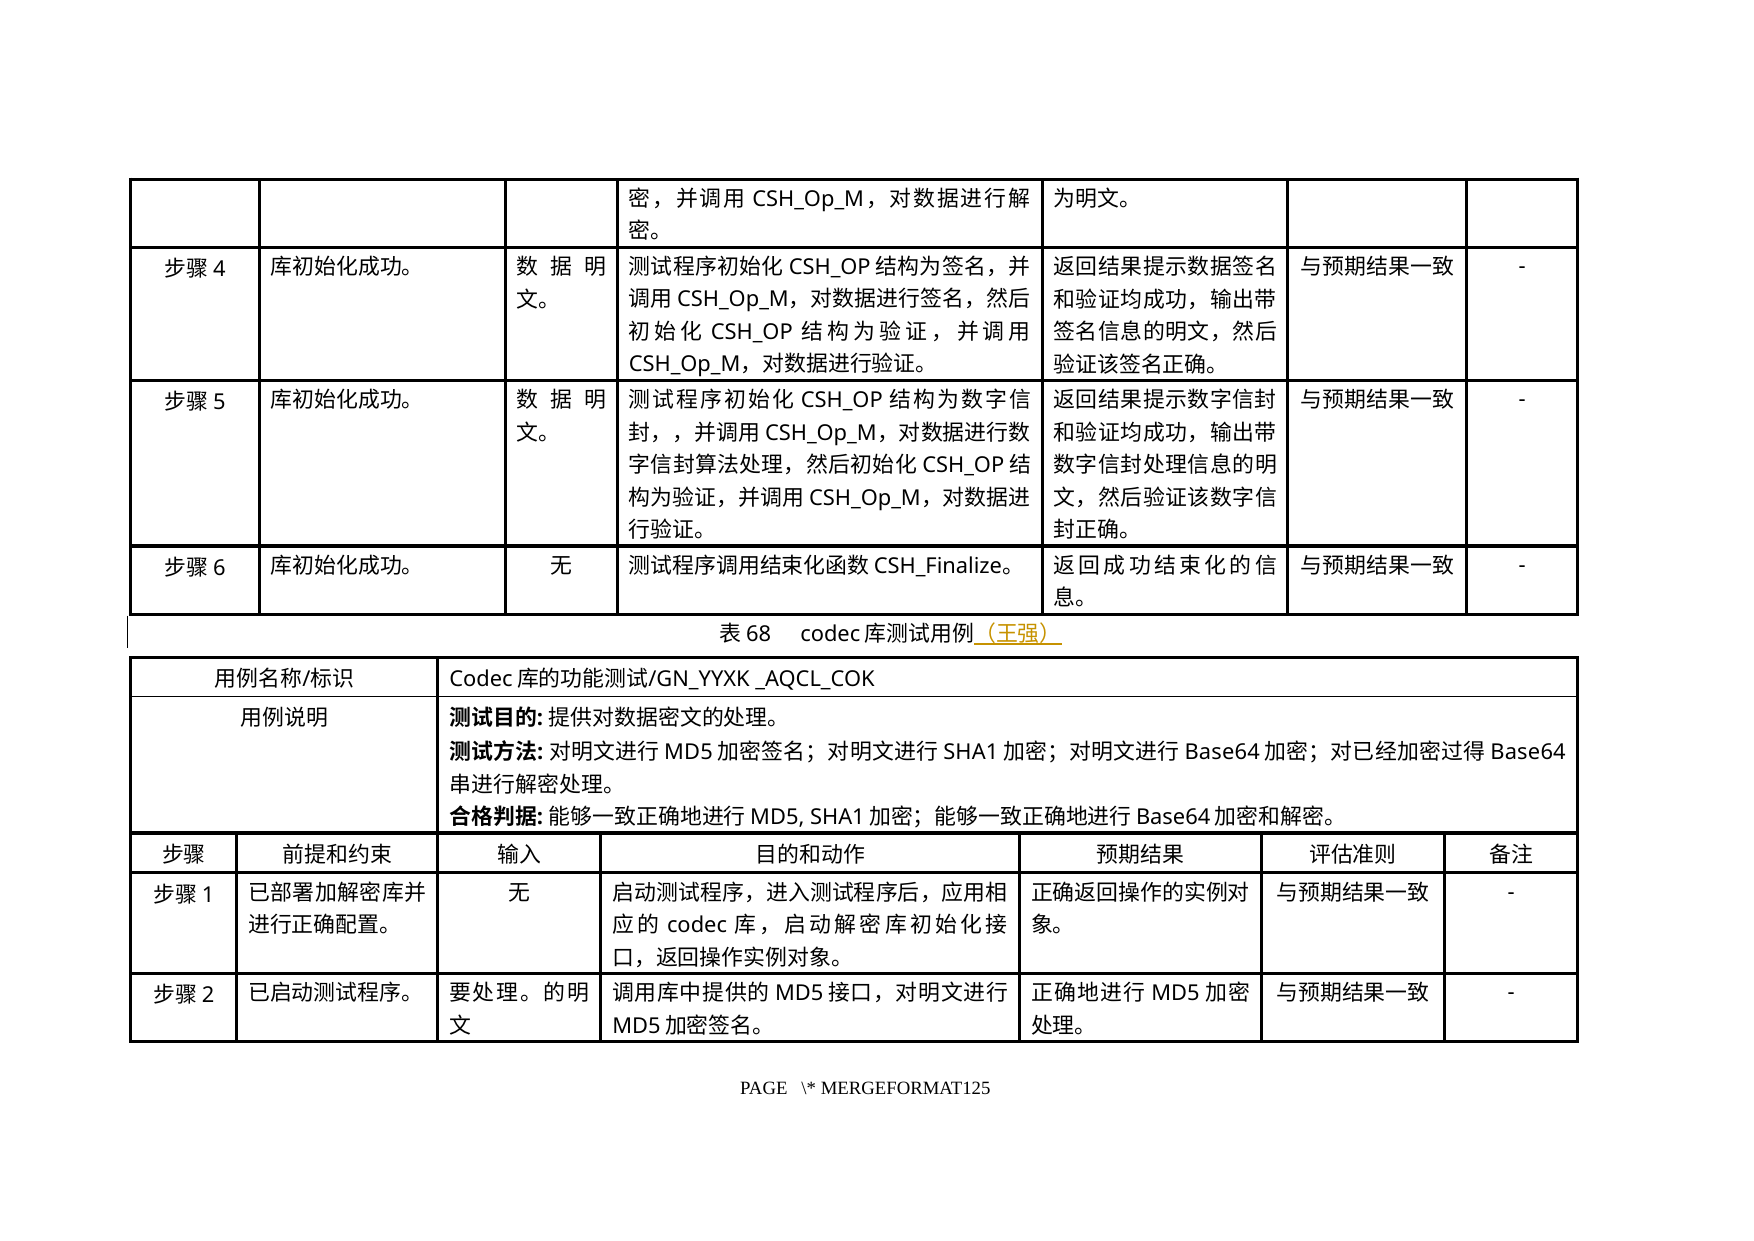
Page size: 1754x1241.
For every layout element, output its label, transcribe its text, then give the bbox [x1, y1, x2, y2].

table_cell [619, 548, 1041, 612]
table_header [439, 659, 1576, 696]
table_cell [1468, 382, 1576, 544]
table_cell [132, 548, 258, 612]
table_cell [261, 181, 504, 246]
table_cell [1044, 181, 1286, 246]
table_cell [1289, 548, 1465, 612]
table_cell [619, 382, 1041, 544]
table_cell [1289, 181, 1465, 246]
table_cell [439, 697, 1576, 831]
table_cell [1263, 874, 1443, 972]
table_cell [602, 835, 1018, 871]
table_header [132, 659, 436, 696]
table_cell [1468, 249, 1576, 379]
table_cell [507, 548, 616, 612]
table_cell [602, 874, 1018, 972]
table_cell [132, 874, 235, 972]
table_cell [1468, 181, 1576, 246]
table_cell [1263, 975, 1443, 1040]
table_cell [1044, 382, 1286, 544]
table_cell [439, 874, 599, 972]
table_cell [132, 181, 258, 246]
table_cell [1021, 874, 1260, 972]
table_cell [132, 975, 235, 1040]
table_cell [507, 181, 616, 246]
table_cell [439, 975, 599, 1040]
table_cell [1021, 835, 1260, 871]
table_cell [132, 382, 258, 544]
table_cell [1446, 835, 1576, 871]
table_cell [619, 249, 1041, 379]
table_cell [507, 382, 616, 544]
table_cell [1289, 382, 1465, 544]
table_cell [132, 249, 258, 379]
list codec库测试用例 [192, 616, 1588, 648]
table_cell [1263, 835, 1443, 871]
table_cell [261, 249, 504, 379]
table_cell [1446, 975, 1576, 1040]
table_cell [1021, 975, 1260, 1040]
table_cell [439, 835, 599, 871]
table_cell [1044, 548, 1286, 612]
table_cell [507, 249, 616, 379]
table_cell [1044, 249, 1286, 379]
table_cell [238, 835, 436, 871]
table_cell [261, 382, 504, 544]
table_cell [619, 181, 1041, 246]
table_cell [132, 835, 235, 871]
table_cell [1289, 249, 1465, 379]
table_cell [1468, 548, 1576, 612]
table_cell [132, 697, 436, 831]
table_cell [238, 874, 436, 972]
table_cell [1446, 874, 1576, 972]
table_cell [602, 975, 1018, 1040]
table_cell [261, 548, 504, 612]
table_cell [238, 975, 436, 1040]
